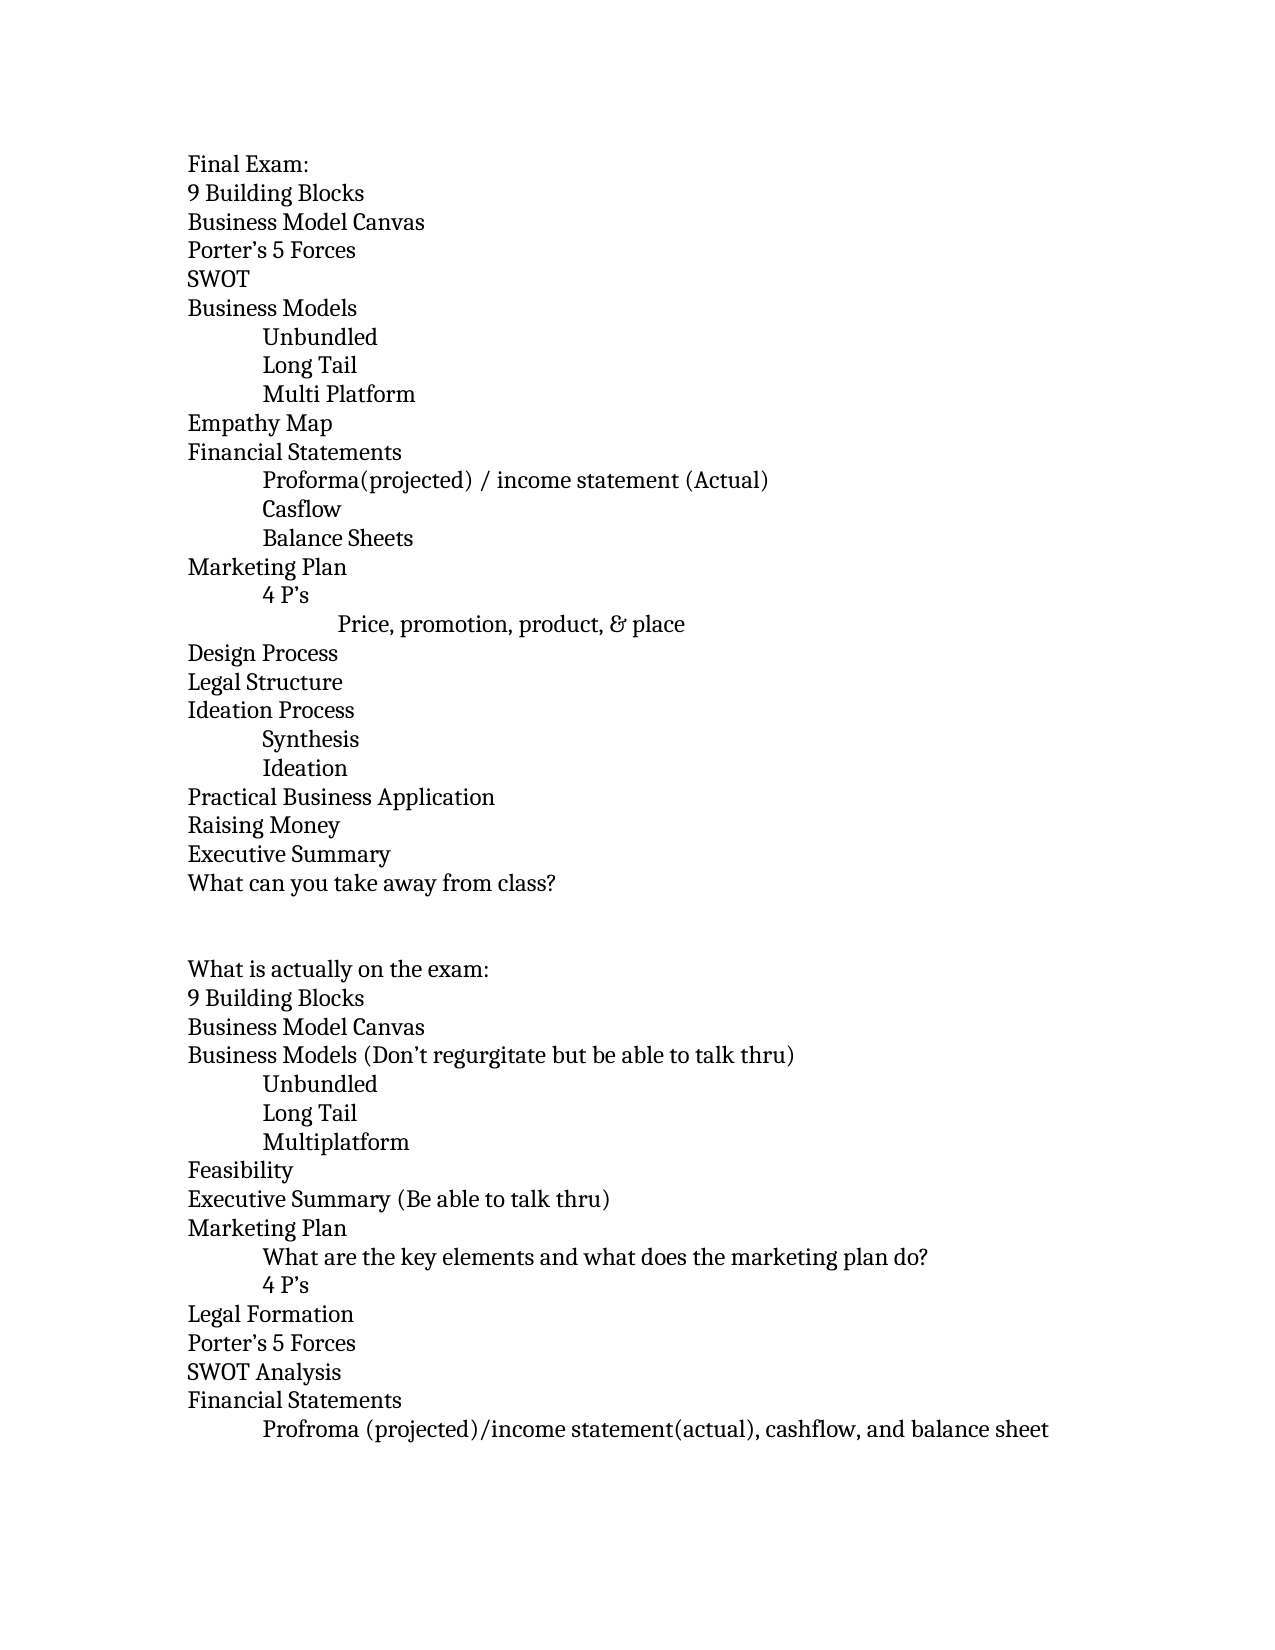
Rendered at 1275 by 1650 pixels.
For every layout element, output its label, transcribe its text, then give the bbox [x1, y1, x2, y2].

text What are the key elements and what does the marketing plan do? [187, 1242, 1087, 1271]
text Porter’s 5 Forces [187, 236, 1087, 265]
text Final Exam: [187, 150, 1087, 179]
text 9 Building Blocks [187, 984, 1087, 1012]
text SWOT Analysis [187, 1357, 1087, 1386]
text Business Models (Don’t regurgitate but be able to talk thru) [187, 1041, 1087, 1070]
text Financial Statements [187, 1386, 1087, 1415]
text Raising Money [187, 811, 1087, 840]
text Unbundled [187, 1070, 1087, 1099]
text Proforma(projected) / income statement (Actual) [187, 466, 1087, 495]
text 4 P’s [187, 1271, 1087, 1300]
text Multiplatform [187, 1127, 1087, 1156]
text What can you take away from class? [187, 869, 1087, 897]
text Balance Sheets [262, 524, 1087, 552]
text Executive Summary [187, 840, 1087, 869]
text Business Model Canvas [187, 207, 1087, 236]
text Marketing Plan [187, 1214, 1087, 1242]
text Empathy Map [187, 409, 1087, 437]
text Price, promotion, product, & place [187, 610, 1087, 639]
text SWOT Business Models [187, 265, 1087, 322]
text Business Model Canvas [187, 1012, 1087, 1041]
text 9 Building Blocks [187, 179, 1087, 207]
text Legal Structure [187, 667, 1087, 696]
text Long Tail [187, 351, 1087, 380]
text Financial Statements [187, 437, 1087, 466]
text Profroma (projected)/income statement(actual), cashflow, and balance sheet [187, 1415, 1087, 1444]
text Ideation [187, 754, 1087, 782]
text Feasibility [187, 1156, 1087, 1185]
text Long Tail [187, 1099, 1087, 1127]
text Casflow [262, 495, 1087, 524]
text What is actually on the exam: [187, 955, 1087, 984]
text Design Process [187, 639, 1087, 667]
text Ideation Process [187, 696, 1087, 725]
text Porter’s 5 Forces [187, 1329, 1087, 1357]
text Executive Summary (Be able to talk thru) [187, 1185, 1087, 1214]
text Practical Business Application [187, 782, 1087, 811]
text 4 P’s [187, 581, 1087, 610]
text Marketing Plan [187, 552, 1087, 581]
text Legal Formation [187, 1300, 1087, 1329]
text Unbundled [187, 322, 1087, 351]
text Synthesis [187, 725, 1087, 754]
text Multi Platform [187, 380, 1087, 409]
